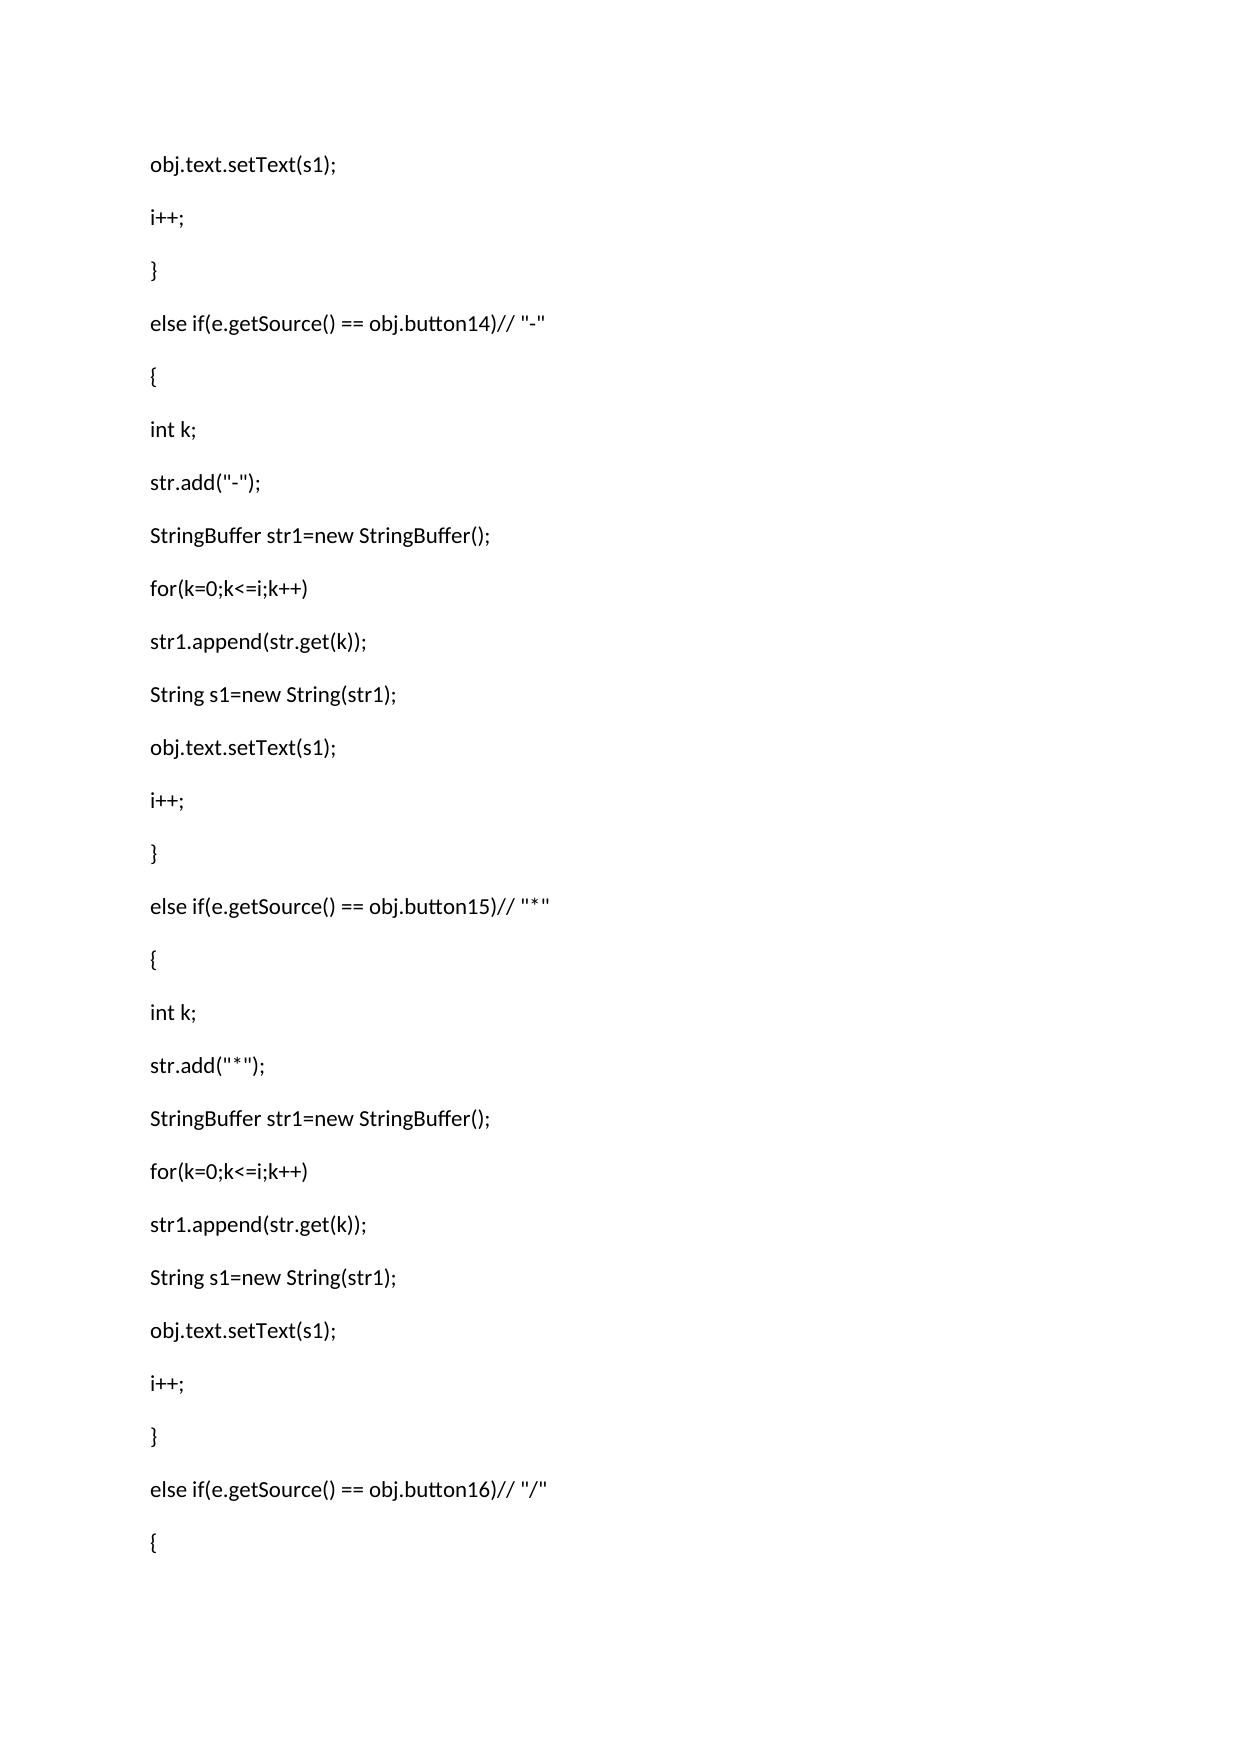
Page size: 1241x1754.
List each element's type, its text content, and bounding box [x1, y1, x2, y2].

text str1.append(str.get(k)); [150, 1210, 1090, 1238]
text { [150, 362, 1090, 390]
text str.add("-"); [150, 468, 1090, 496]
text else if(e.getSource() == obj.button15)// "*" [150, 892, 1090, 920]
text else if(e.getSource() == obj.button14)// "-" [150, 309, 1090, 337]
text } [150, 1422, 1090, 1451]
text i++; [150, 786, 1090, 814]
text for(k=0;k<=i;k++) [150, 574, 1090, 602]
text for(k=0;k<=i;k++) [150, 1157, 1090, 1185]
text String s1=new String(str1); [150, 680, 1090, 708]
text } [150, 256, 1090, 284]
text str.add("*"); [150, 1051, 1090, 1079]
text obj.text.setText(s1); [150, 733, 1090, 761]
text obj.text.setText(s1); [150, 1316, 1090, 1344]
text str1.append(str.get(k)); [150, 627, 1090, 655]
text i++; [150, 203, 1090, 231]
text i++; [150, 1369, 1090, 1397]
text int k; [150, 415, 1090, 443]
text else if(e.getSource() == obj.button16)// "/" [150, 1476, 1090, 1503]
text { [150, 945, 1090, 973]
text obj.text.setText(s1); [150, 150, 1090, 178]
text { [150, 1528, 1090, 1557]
text StringBuffer str1=new StringBuffer(); [150, 1104, 1090, 1132]
text int k; [150, 998, 1090, 1026]
text String s1=new String(str1); [150, 1263, 1090, 1291]
text } [150, 839, 1090, 867]
text StringBuffer str1=new StringBuffer(); [150, 521, 1090, 549]
